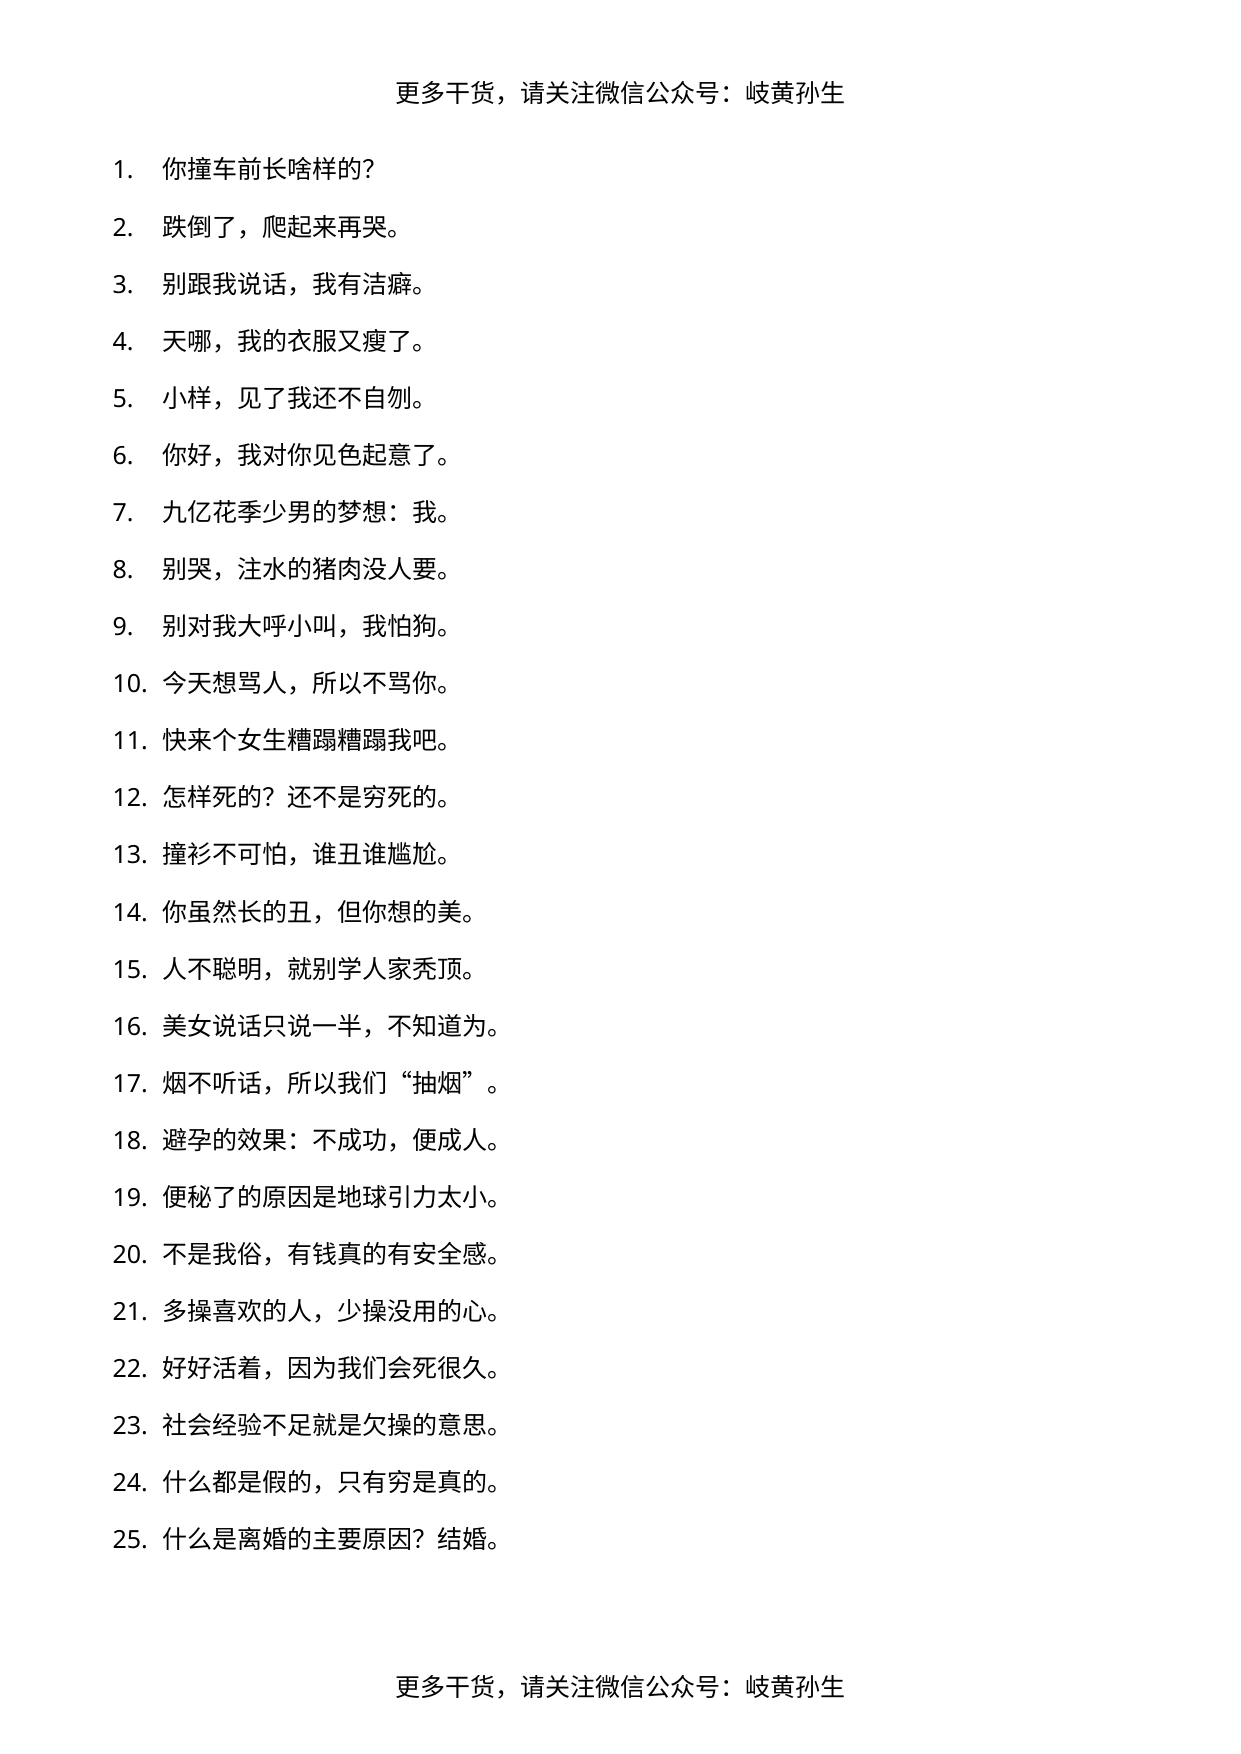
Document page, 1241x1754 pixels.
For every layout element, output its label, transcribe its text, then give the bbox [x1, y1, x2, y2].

list 别对我大呼小叫，我怕狗。 [112, 607, 1128, 643]
list 天哪，我的衣服又瘦了。 [112, 321, 1128, 357]
list 便秘了的原因是地球引力太小。 [112, 1177, 1128, 1214]
list 怎样死的？还不是穷死的。 [112, 778, 1128, 814]
list 别哭，注水的猪肉没人要。 [112, 549, 1128, 586]
list 不是我俗，有钱真的有安全感。 [112, 1234, 1128, 1271]
list 撞衫不可怕，谁丑谁尴尬。 [112, 835, 1128, 871]
list 今天想骂人，所以不骂你。 [112, 664, 1128, 700]
list 美女说话只说一半，不知道为。 [112, 1006, 1128, 1042]
list 你撞车前长啥样的？ [112, 150, 1128, 186]
list 快来个女生糟蹋糟蹋我吧。 [112, 721, 1128, 757]
list 九亿花季少男的梦想：我。 [112, 492, 1128, 529]
list 好好活着，因为我们会死很久。 [112, 1349, 1128, 1385]
list 你好，我对你见色起意了。 [112, 435, 1128, 472]
list 避孕的效果：不成功，便成人。 [112, 1120, 1128, 1157]
list 人不聪明，就别学人家秃顶。 [112, 949, 1128, 985]
list 多操喜欢的人，少操没用的心。 [112, 1292, 1128, 1328]
list 小样，见了我还不自刎。 [112, 378, 1128, 414]
list 什么是离婚的主要原因？结婚。 [112, 1520, 1128, 1556]
list 烟不听话，所以我们“抽烟”。 [112, 1063, 1128, 1099]
list 跌倒了，爬起来再哭。 [112, 207, 1128, 243]
list 什么都是假的，只有穷是真的。 [112, 1463, 1128, 1499]
list 你虽然长的丑，但你想的美。 [112, 892, 1128, 928]
list 别跟我说话，我有洁癖。 [112, 264, 1128, 300]
list 社会经验不足就是欠操的意思。 [112, 1406, 1128, 1442]
